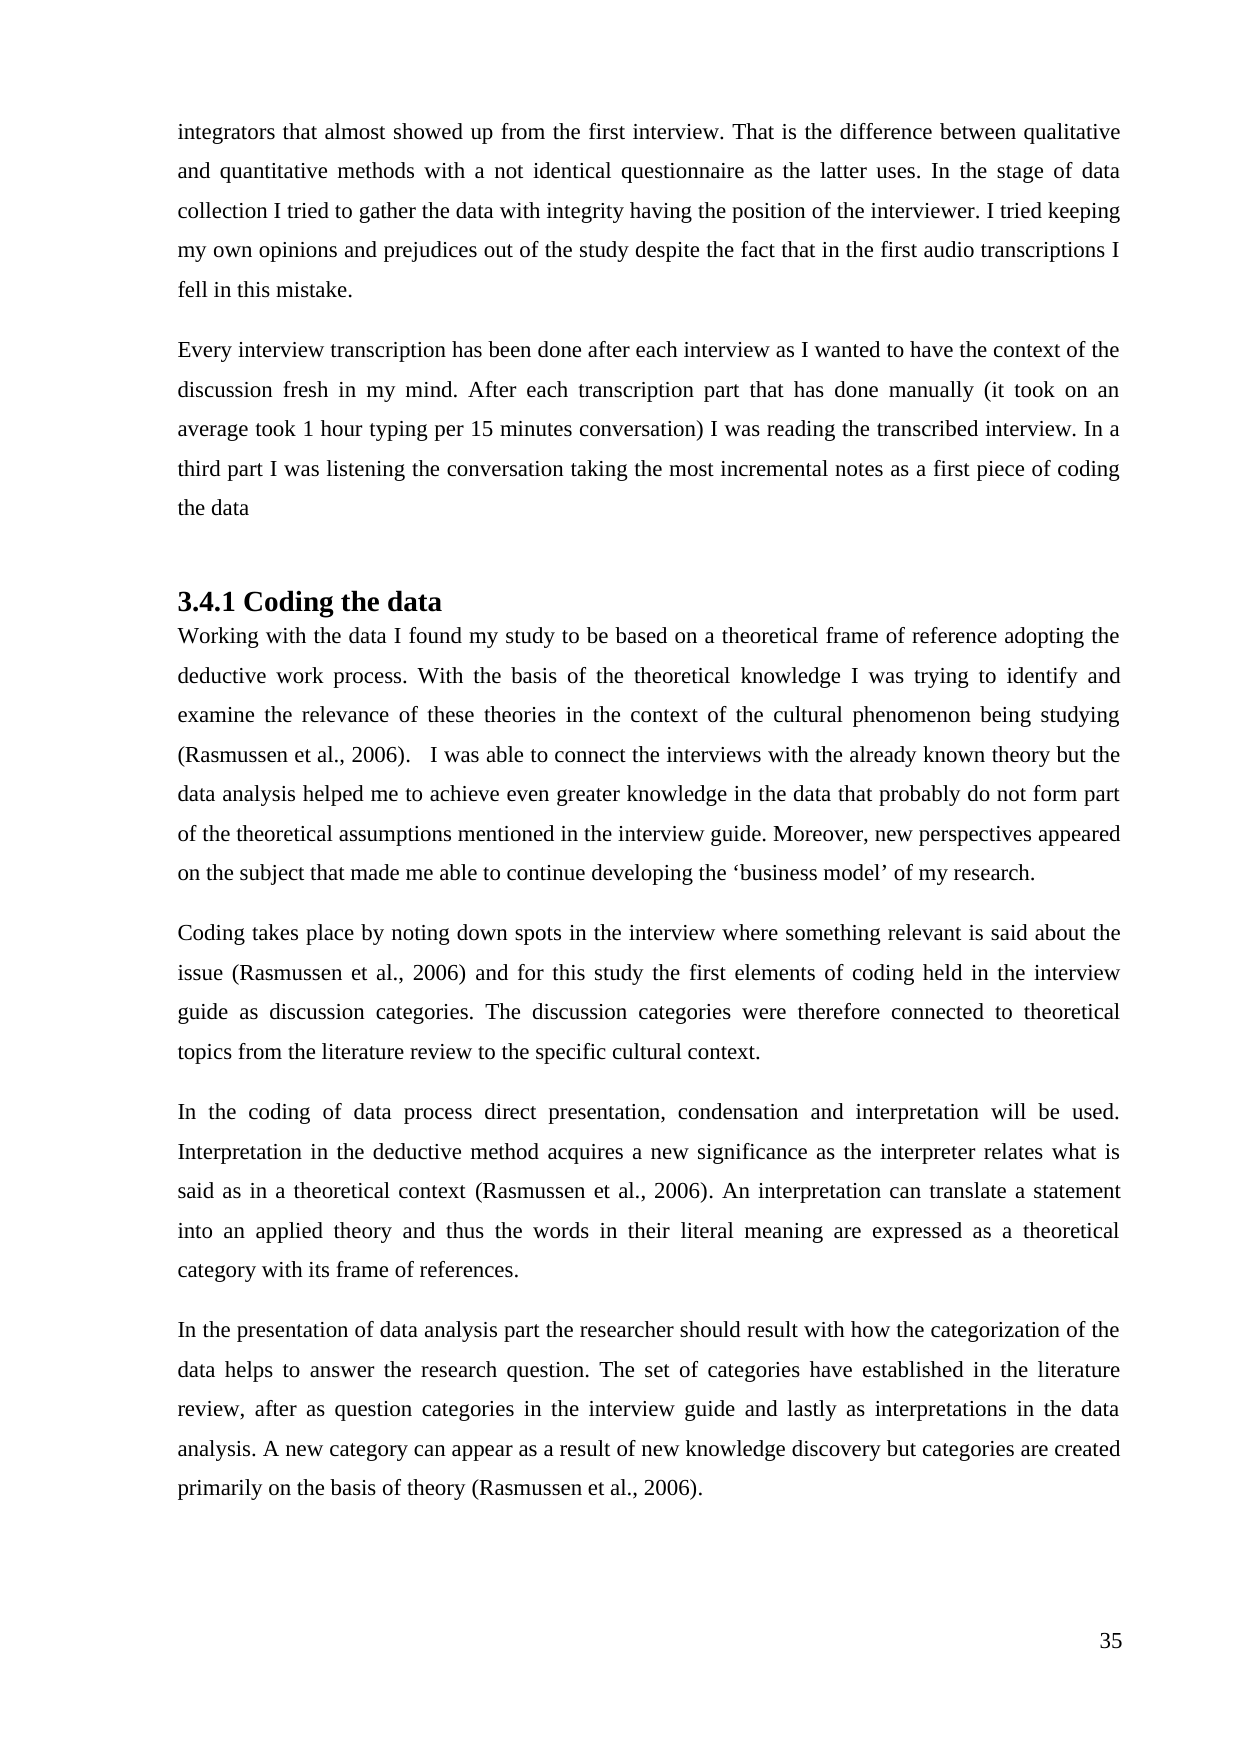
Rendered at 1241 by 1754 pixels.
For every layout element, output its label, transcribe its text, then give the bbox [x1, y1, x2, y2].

text In the coding of data process direct presentation, condensation and interpretation will be used. Interpretation in the deductive method acquires a new significance as the interpreter relates what is said as in a theoretical context (Rasmussen et al., 2006). An interpretation can translate a statement into an applied theory and thus the words in their literal meaning are expressed as a theoretical category with its frame of references. [177, 1098, 1122, 1282]
text Every interview transcription has been done after each interview as I wanted to have the context of the discussion fresh in my mind. After each transcription part that has done manually (it took on an average took 1 hour typing per 15 minutes conversation) I was reading the transcribed interview. In a third part I was listening the conversation taking the most incremental notes as a first piece of coding the data [177, 336, 1122, 521]
text In the presentation of data analysis part the researcher should result with how the categorization of the data helps to answer the research question. The set of categories have established in the literature review, after as question categories in the interview guide and lastly as interpretations in the data analysis. A new category can appear as a result of new knowledge discovery but categories are created primarily on the basis of theory (Rasmussen et al., 2006). [177, 1316, 1122, 1501]
text Coding takes place by noting down spots in the interview where something relevant is said about the issue (Rasmussen et al., 2006) and for this study the first elements of coding held in the interview guide as discussion categories. The discussion categories were therefore connected to theoretical topics from the literature review to the specific cultural context. [177, 919, 1122, 1064]
text Working with the data I found my study to be based on a theoretical frame of reference adopting the deductive work process. With the basis of the theoretical knowledge I was trying to identify and examine the relevance of these theories in the context of the cultural phenomenon being studying (Rasmussen et al., 2006). I was able to connect the interviews with the already known theory but the data analysis helped me to achieve even greater knowledge in the data that probably do not form part of the theoretical assumptions mentioned in the interview guide. Moreover, new perspectives appeared on the subject that made me able to continue developing the ‘business model’ of my research. [177, 622, 1122, 886]
subtitle 3.4.1 Coding the data [177, 584, 1122, 617]
